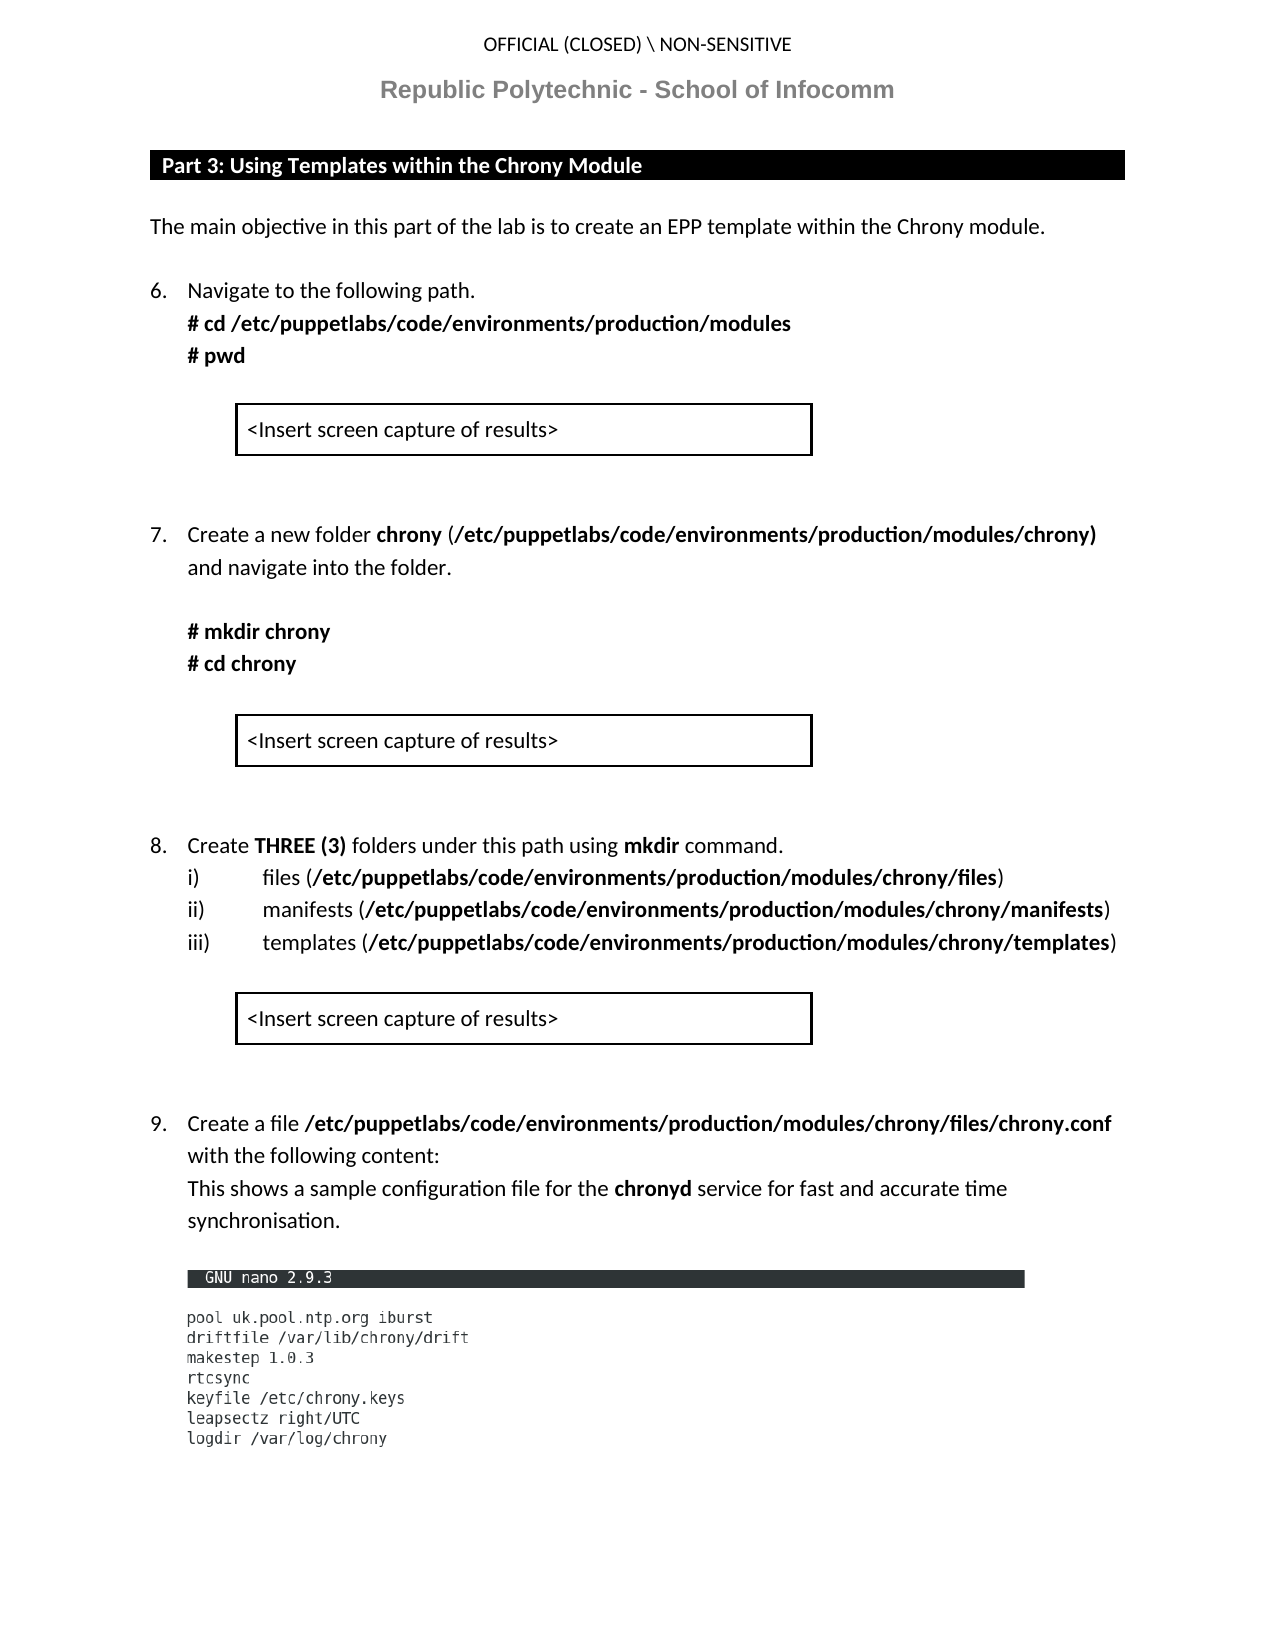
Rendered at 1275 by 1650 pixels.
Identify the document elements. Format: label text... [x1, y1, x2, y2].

list manifests (/etc/puppetlabs/code/environments/production/modules/chrony/manifests) [187, 895, 1125, 923]
list # cd chrony [187, 649, 1125, 677]
list # mkdir chrony [187, 617, 1125, 645]
list Create a new folder chrony (/etc/puppetlabs/code/environments/production/modules/chrony) and navigate into the folder. [150, 521, 1125, 581]
list Create a file /etc/puppetlabs/code/environments/production/modules/chrony/files/chrony.conf with the following content: [150, 1109, 1125, 1169]
list # cd /etc/puppetlabs/code/environments/production/modules [187, 309, 1125, 337]
table_header <Insert screen capture of results> [238, 405, 810, 454]
list files (/etc/puppetlabs/code/environments/production/modules/chrony/files) [187, 863, 1125, 891]
table_header Part 3: Using Templates within the Chrony Module [151, 151, 1124, 179]
list This shows a sample configuration file for the chronyd service for fast and accurate time synchronisation. [187, 1174, 1125, 1234]
text The main objective in this part of the lab is to create an EPP template within the Chrony module. [150, 212, 1125, 240]
list # pwd [187, 341, 1125, 399]
picture [187, 1270, 1025, 1456]
list templates (/etc/puppetlabs/code/environments/production/modules/chrony/templates) [187, 928, 1125, 956]
list Create THREE (3) folders under this path using mkdir command. [150, 831, 1125, 859]
table_header <Insert screen capture of results> [238, 994, 810, 1043]
table_header <Insert screen capture of results> [238, 716, 810, 764]
list Navigate to the following path. [150, 277, 1125, 305]
